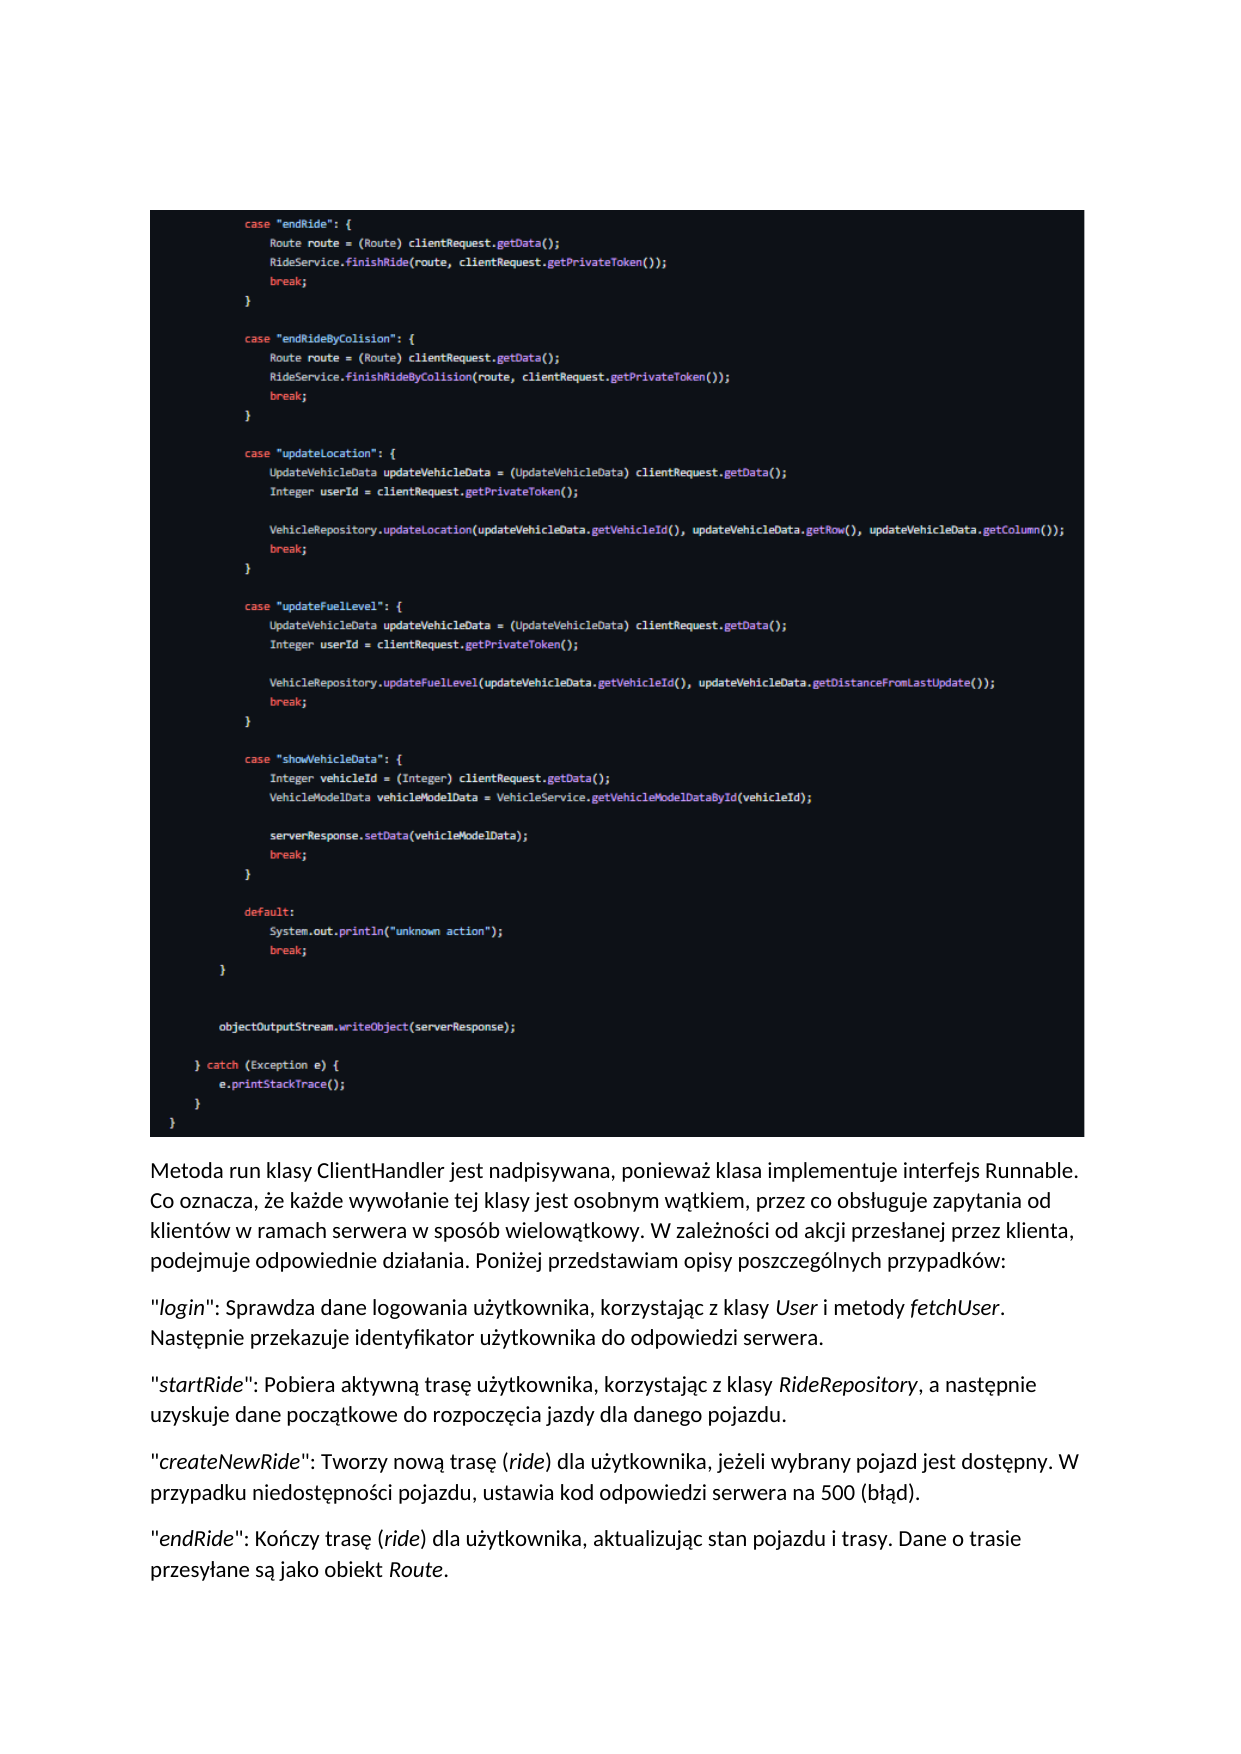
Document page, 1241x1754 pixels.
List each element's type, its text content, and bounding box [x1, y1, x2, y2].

text Metoda run klasy ClientHandler jest nadpisywana, ponieważ klasa implementuje interfejs Runnable. Co oznacza, że każde wywołanie tej klasy jest osobnym wątkiem, przez co obsługuje zapytania od klientów w ramach serwera w sposób wielowątkowy. W zależności od akcji przesłanej przez klienta, podejmuje odpowiednie działania. Poniżej przedstawiam opisy poszczególnych przypadków: [150, 1156, 1090, 1274]
picture [150, 210, 1085, 1137]
text "login": Sprawdza dane logowania użytkownika, korzystając z klasy User i metody fetchUser. Następnie przekazuje identyfikator użytkownika do odpowiedzi serwera. [150, 1293, 1090, 1352]
text "createNewRide": Tworzy nową trasę (ride) dla użytkownika, jeżeli wybrany pojazd jest dostępny. W przypadku niedostępności pojazdu, ustawia kod odpowiedzi serwera na 500 (błąd). [150, 1447, 1090, 1506]
text "startRide": Pobiera aktywną trasę użytkownika, korzystając z klasy RideRepository, a następnie uzyskuje dane początkowe do rozpoczęcia jazdy dla danego pojazdu. [150, 1370, 1090, 1429]
text "endRide": Kończy trasę (ride) dla użytkownika, aktualizując stan pojazdu i trasy. Dane o trasie przesyłane są jako obiekt Route. [150, 1524, 1090, 1583]
